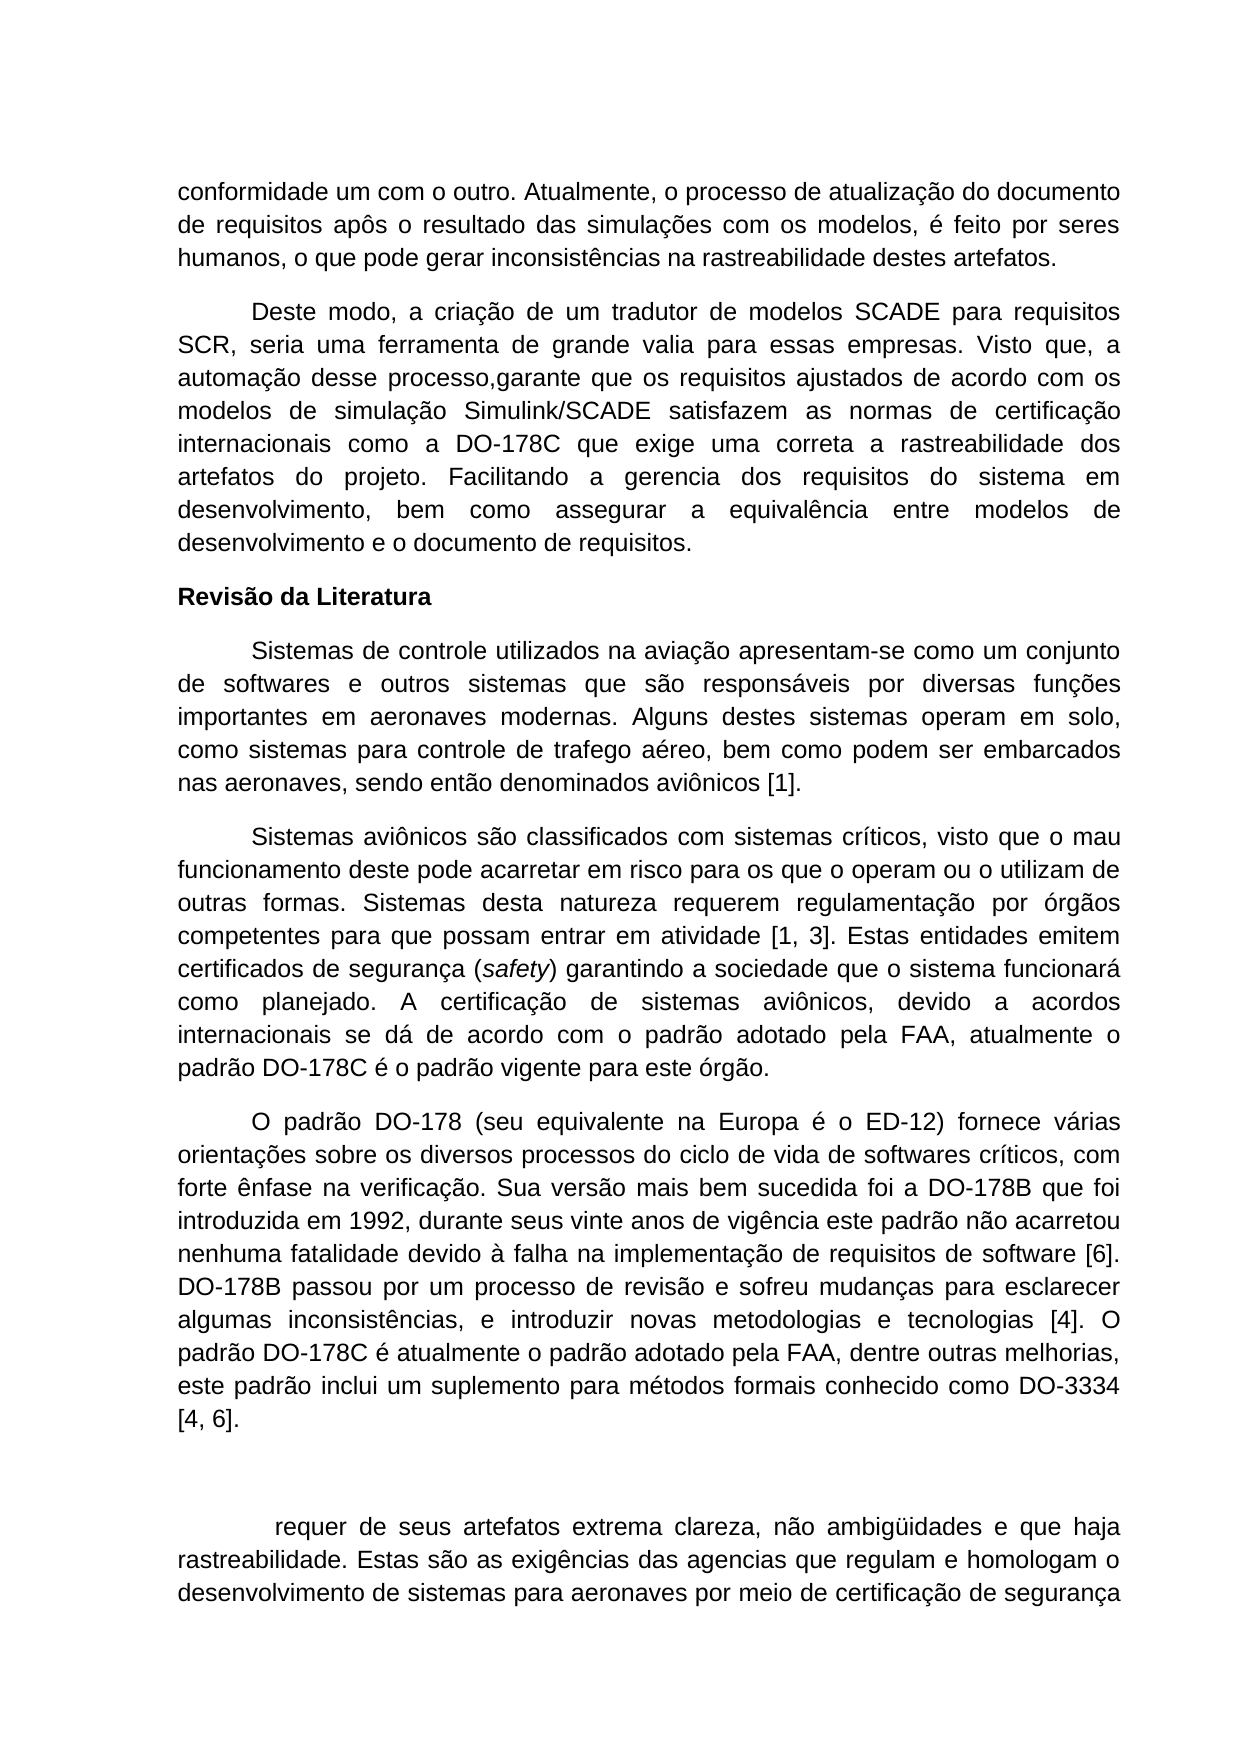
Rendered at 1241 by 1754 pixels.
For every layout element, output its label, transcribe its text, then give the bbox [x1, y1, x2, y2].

text Sistemas aviônicos são classificados com sistemas críticos, visto que o mau funcionamento deste pode acarretar em risco para os que o operam ou o utilizam de outras formas. Sistemas desta natureza requerem regulamentação por órgãos competentes para que possam entrar em atividade [1, 3]. Estas entidades emitem certificados de segurança (safety) garantindo a sociedade que o sistema funcionará como planejado. A certificação de sistemas aviônicos, devido a acordos internacionais se dá de acordo com o padrão adotado pela FAA, atualmente o padrão DO-178C é o padrão vigente para este órgão. [177, 822, 1122, 1082]
text O padrão DO-178 (seu equivalente na Europa é o ED-12) fornece várias orientações sobre os diversos processos do ciclo de vida de softwares críticos, com forte ênfase na verificação. Sua versão mais bem sucedida foi a DO-178B que foi introduzida em 1992, durante seus vinte anos de vigência este padrão não acarretou nenhuma fatalidade devido à falha na implementação de requisitos de software [6]. DO-178B passou por um processo de revisão e sofreu mudanças para esclarecer algumas inconsistências, e introduzir novas metodologias e tecnologias [4]. O padrão DO-178C é atualmente o padrão adotado pela FAA, dentre outras melhorias, este padrão inclui um suplemento para métodos formais conhecido como DO-3334 [4, 6]. [177, 1107, 1122, 1433]
text Sistemas de controle utilizados na aviação apresentam-se como um conjunto de softwares e outros sistemas que são responsáveis por diversas funções importantes em aeronaves modernas. Alguns destes sistemas operam em solo, como sistemas para controle de trafego aéreo, bem como podem ser embarcados nas aeronaves, sendo então denominados aviônicos [1]. [177, 636, 1122, 797]
text Revisão da Literatura [177, 582, 1122, 611]
text Deste modo, a criação de um tradutor de modelos SCADE para requisitos SCR, seria uma ferramenta de grande valia para essas empresas. Visto que, a automação desse processo,garante que os requisitos ajustados de acordo com os modelos de simulação Simulink/SCADE satisfazem as normas de certificação internacionais como a DO-178C que exige uma correta a rastreabilidade dos artefatos do projeto. Facilitando a gerencia dos requisitos do sistema em desenvolvimento, bem como assegurar a equivalência entre modelos de desenvolvimento e o documento de requisitos. [177, 297, 1122, 557]
